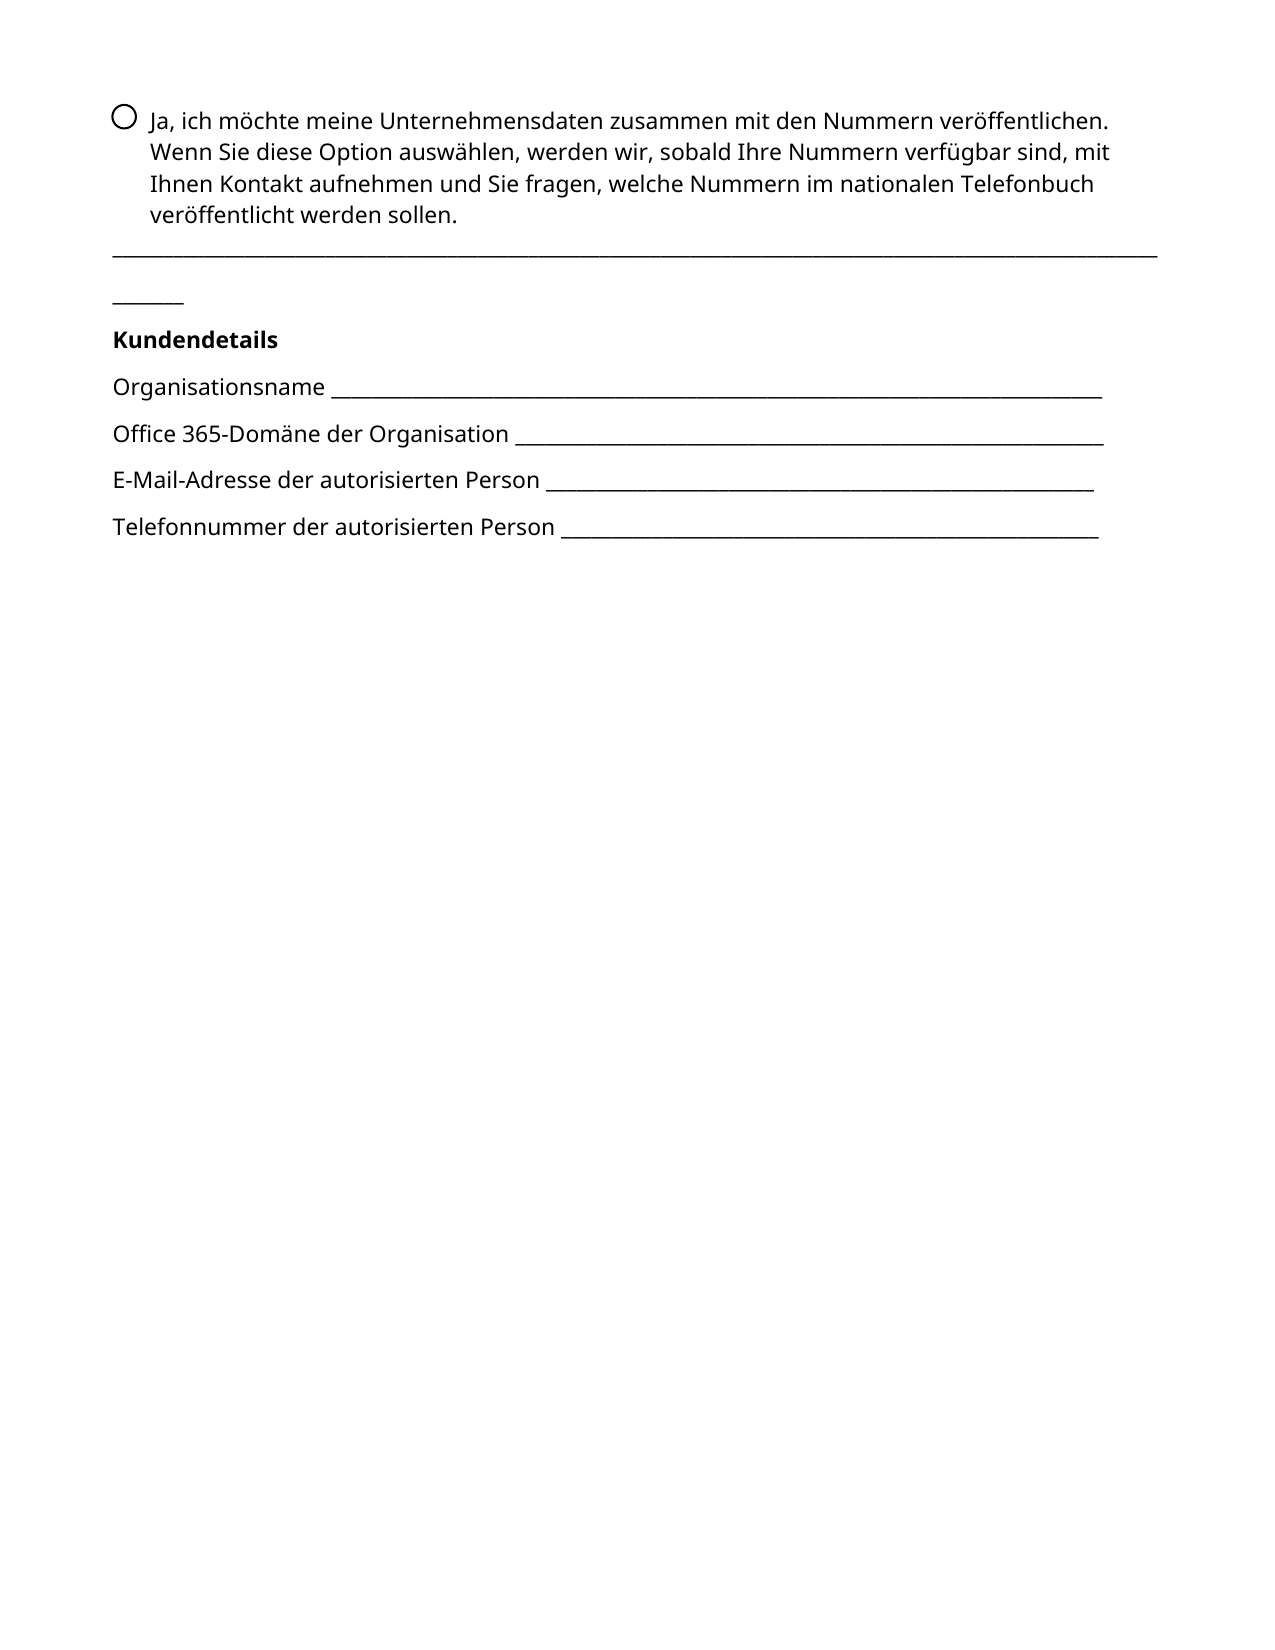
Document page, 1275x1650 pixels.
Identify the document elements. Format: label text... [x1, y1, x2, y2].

text Telefonnummer der autorisierten Person _____________________________________________________ [112, 511, 1162, 542]
text E-Mail-Adresse der autorisierten Person ______________________________________________________ [112, 464, 1162, 496]
text Organisationsname ____________________________________________________________________________ [112, 371, 1162, 402]
text ______________________________________________________________________________________________________________ [112, 230, 1162, 308]
text Ja, ich möchte meine Unternehmensdaten zusammen mit den Nummern veröffentlichen. Wenn Sie diese Option auswählen, werden wir, sobald Ihre Nummern verfügbar sind, mit Ihnen Kontakt aufnehmen und Sie fragen, welche Nummern im nationalen Telefonbuch veröffentlicht werden sollen. [150, 105, 1162, 230]
text Office 365-Domäne der Organisation __________________________________________________________ [112, 417, 1162, 449]
text Kundendetails [112, 324, 1162, 355]
